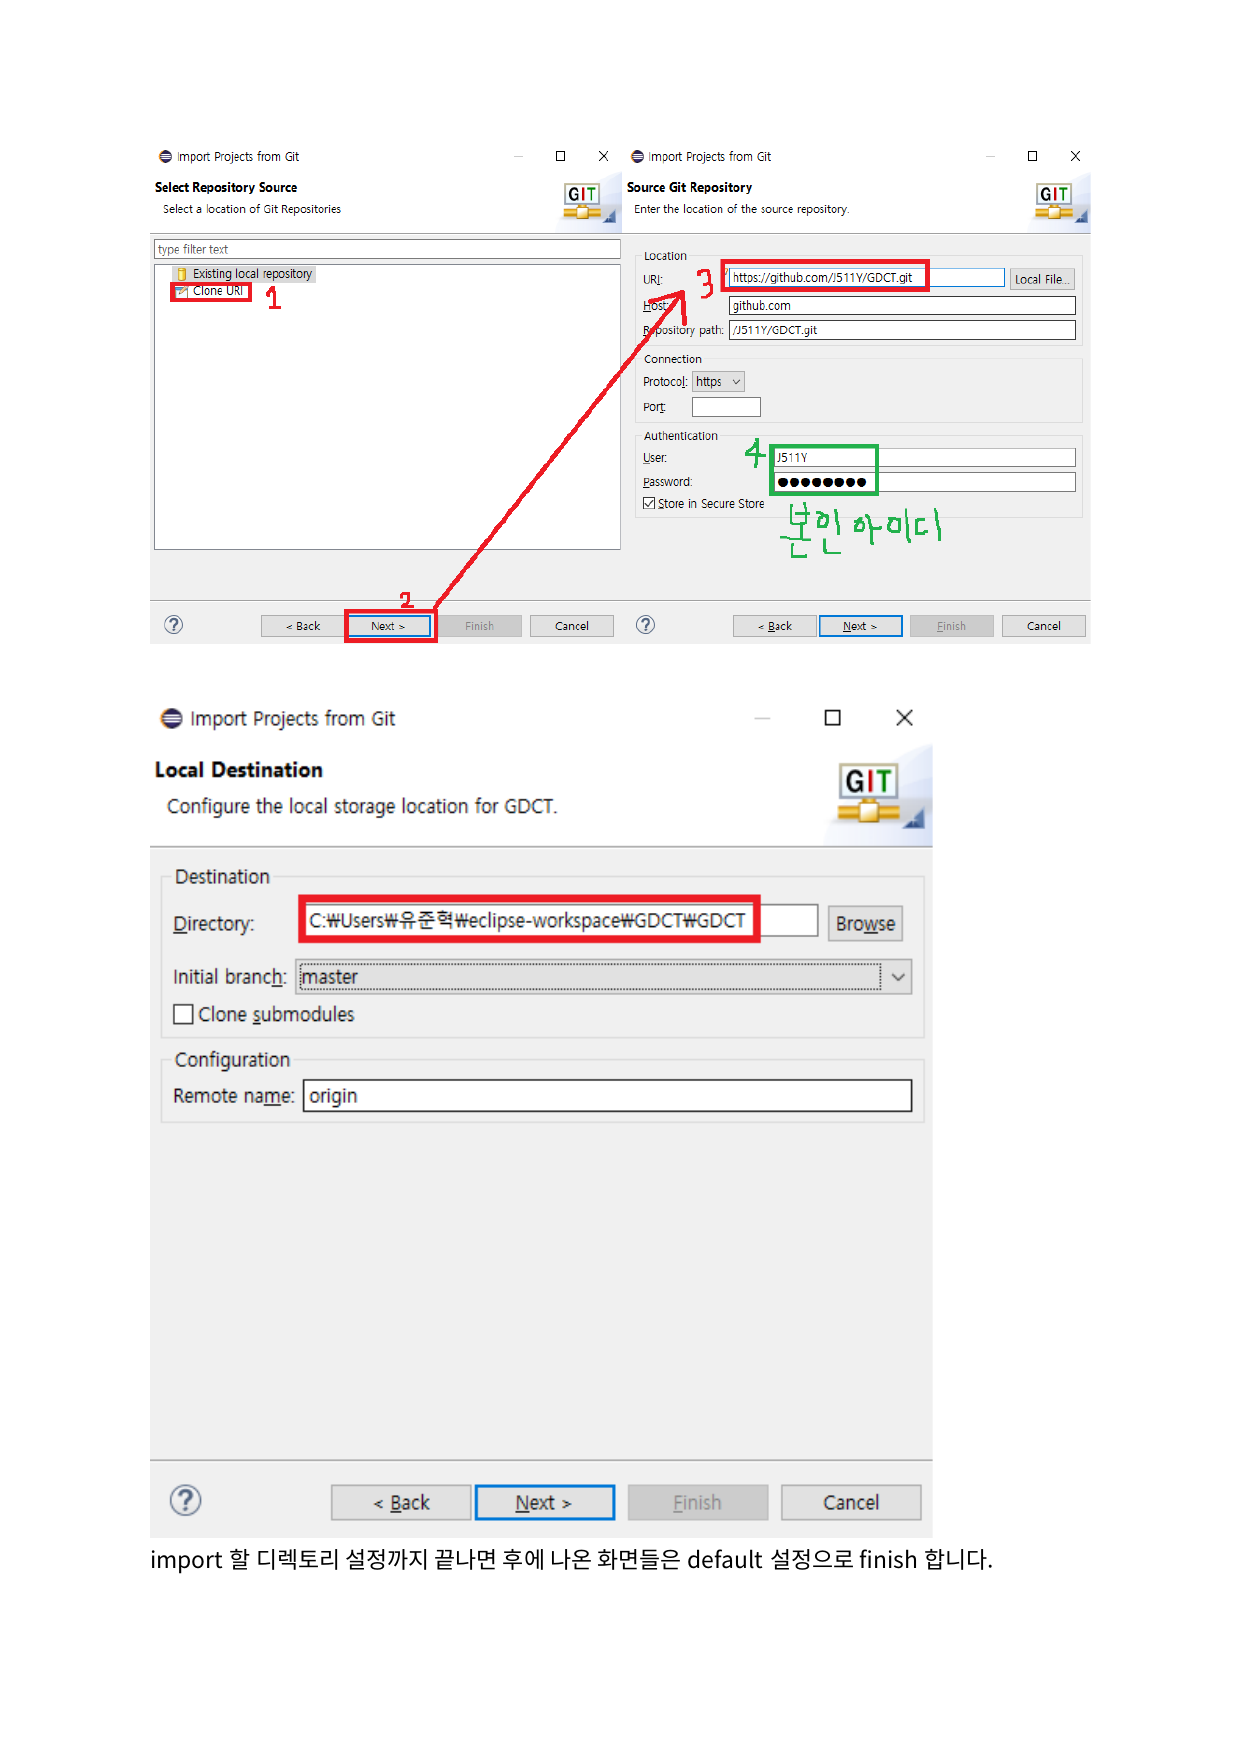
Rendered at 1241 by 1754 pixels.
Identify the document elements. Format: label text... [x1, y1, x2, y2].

picture [150, 150, 1091, 644]
text import 할 디렉토리 설정까지 끝나면 후에 나온 화면들은 default 설정으로 finish 합니다. [150, 1542, 1090, 1575]
picture [150, 708, 933, 1538]
